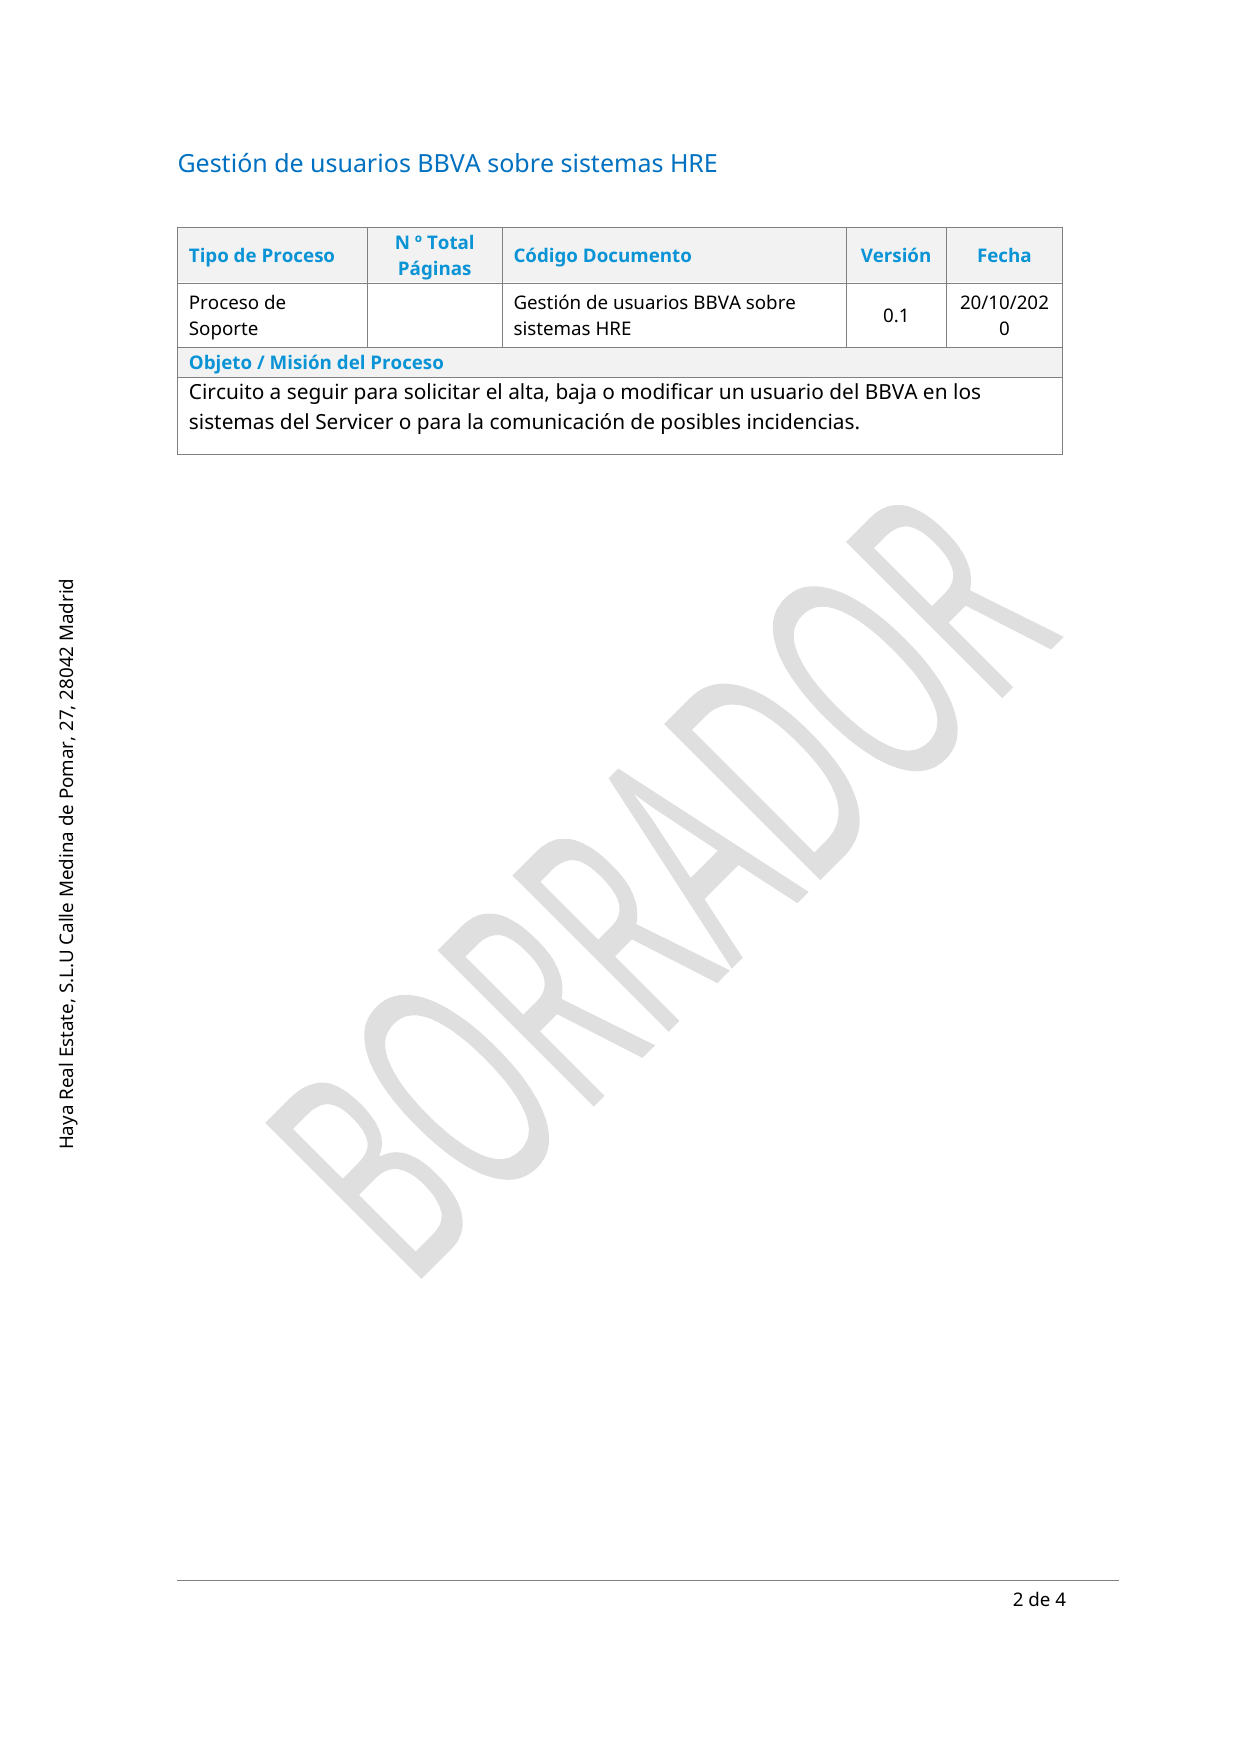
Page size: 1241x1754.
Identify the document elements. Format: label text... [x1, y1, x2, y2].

table_cell 0.1 [847, 284, 946, 347]
table_cell 20/10/2020 [947, 284, 1062, 347]
table_header N º Total Páginas [368, 228, 502, 282]
table_cell Gestión de usuarios BBVA sobre sistemas HRE [503, 284, 846, 347]
table_cell Objeto / Misión del Proceso [178, 348, 1062, 377]
table_header Versión [847, 228, 946, 282]
table_cell [368, 284, 502, 347]
table_header Fecha [947, 228, 1062, 282]
table_cell Circuito a seguir para solicitar el alta, baja o modificar un usuario del BBVA en los sistemas del Servicer o para la comunicación de posibles incidencias. [178, 378, 1062, 454]
table_cell [178, 284, 367, 347]
table_header Tipo de Proceso [178, 228, 367, 282]
table_header Código Documento [503, 228, 846, 282]
